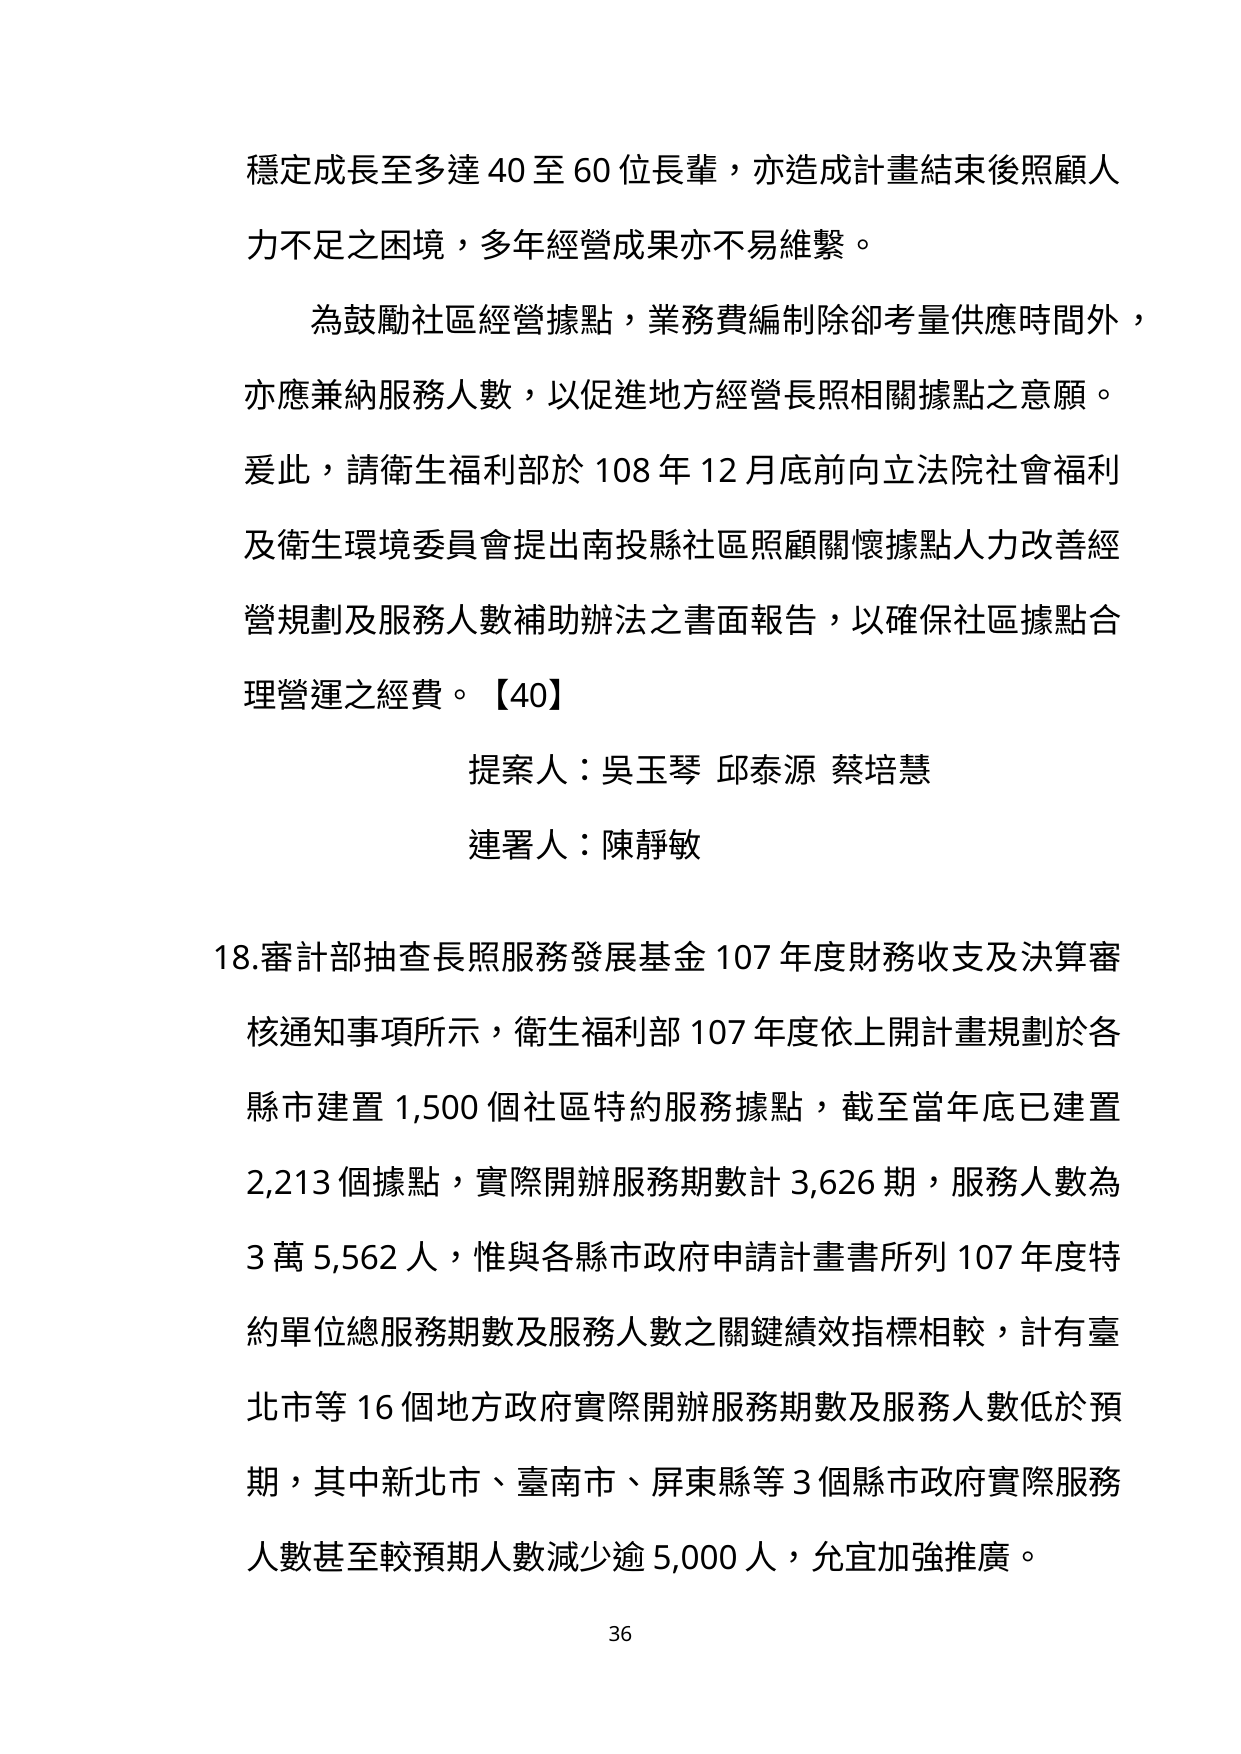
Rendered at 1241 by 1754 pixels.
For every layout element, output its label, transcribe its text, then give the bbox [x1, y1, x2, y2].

text 18.審計部抽查長照服務發展基金107年度財務收支及決算審核通知事項所示，衛生福利部107年度依上開計畫規劃於各縣市建置1,500個社區特約服務據點，截至當年底已建置2,213個據點，實際開辦服務期數計3,626期，服務人數為3萬5,562人，惟與各縣市政府申請計畫書所列107年度特約單位總服務期數及服務人數之關鍵績效指標相較，計有臺北市等16個地方政府實際開辦服務期數及服務人數低於預期，其中新北市、臺南市、屏東縣等3個縣市政府實際服務人數甚至較預期人數減少逾5,000人，允宜加強推廣。 [212, 918, 1122, 1593]
text 連署人：陳靜敏 [468, 805, 1122, 880]
text 提案人：吳玉琴 邱泰源 蔡培慧 [468, 730, 1122, 805]
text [212, 130, 1122, 280]
text 為鼓勵社區經營據點，業務費編制除卻考量供應時間外，亦應兼納服務人數，以促進地方經營長照相關據點之意願。爰此，請衛生福利部於108年12月底前向立法院社會福利及衛生環境委員會提出南投縣社區照顧關懷據點人力改善經營規劃及服務人數補助辦法之書面報告，以確保社區據點合理營運之經費。【40】 [243, 280, 1122, 730]
